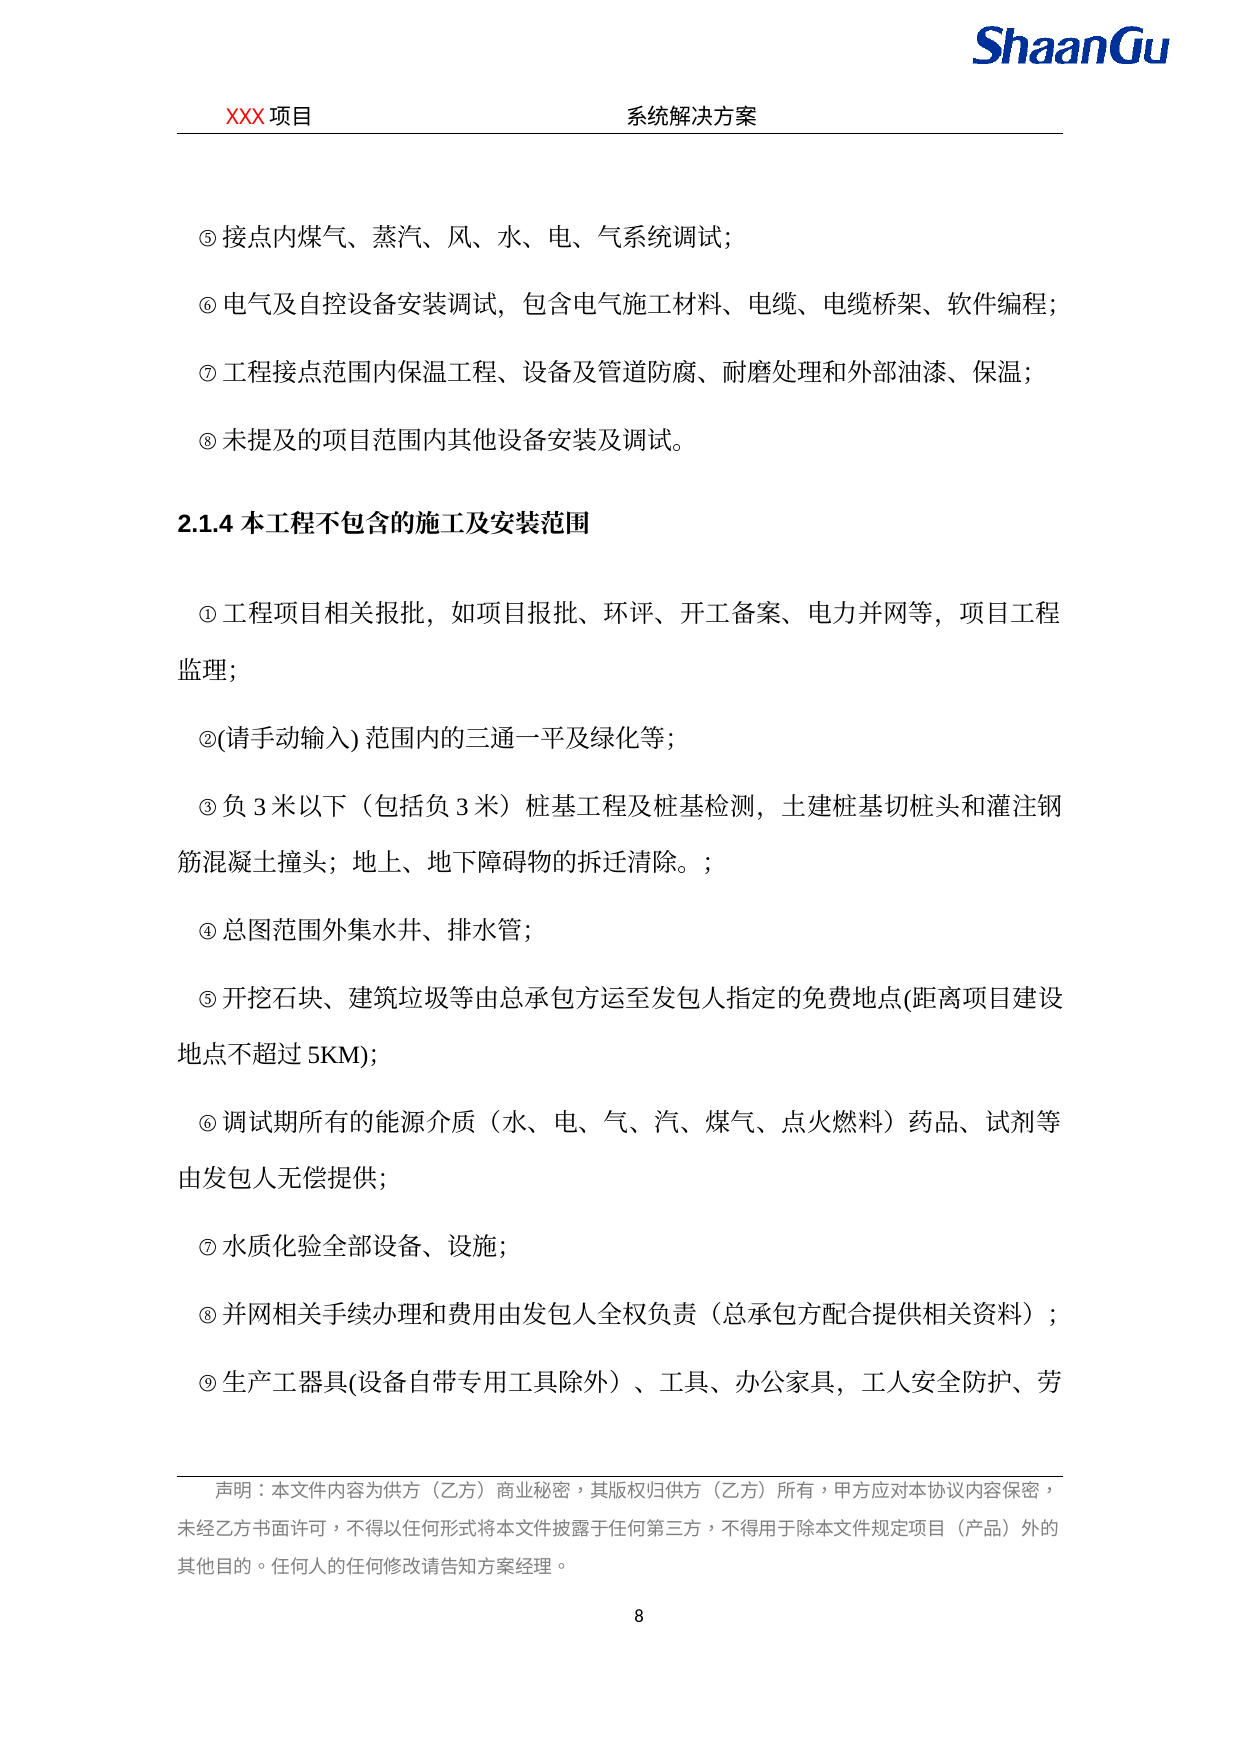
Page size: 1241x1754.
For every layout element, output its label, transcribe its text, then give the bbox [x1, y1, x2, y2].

subtitle 2.1.4 本工程不包含的施工及安装范围 [177, 503, 1063, 540]
picture [964, 15, 1176, 73]
